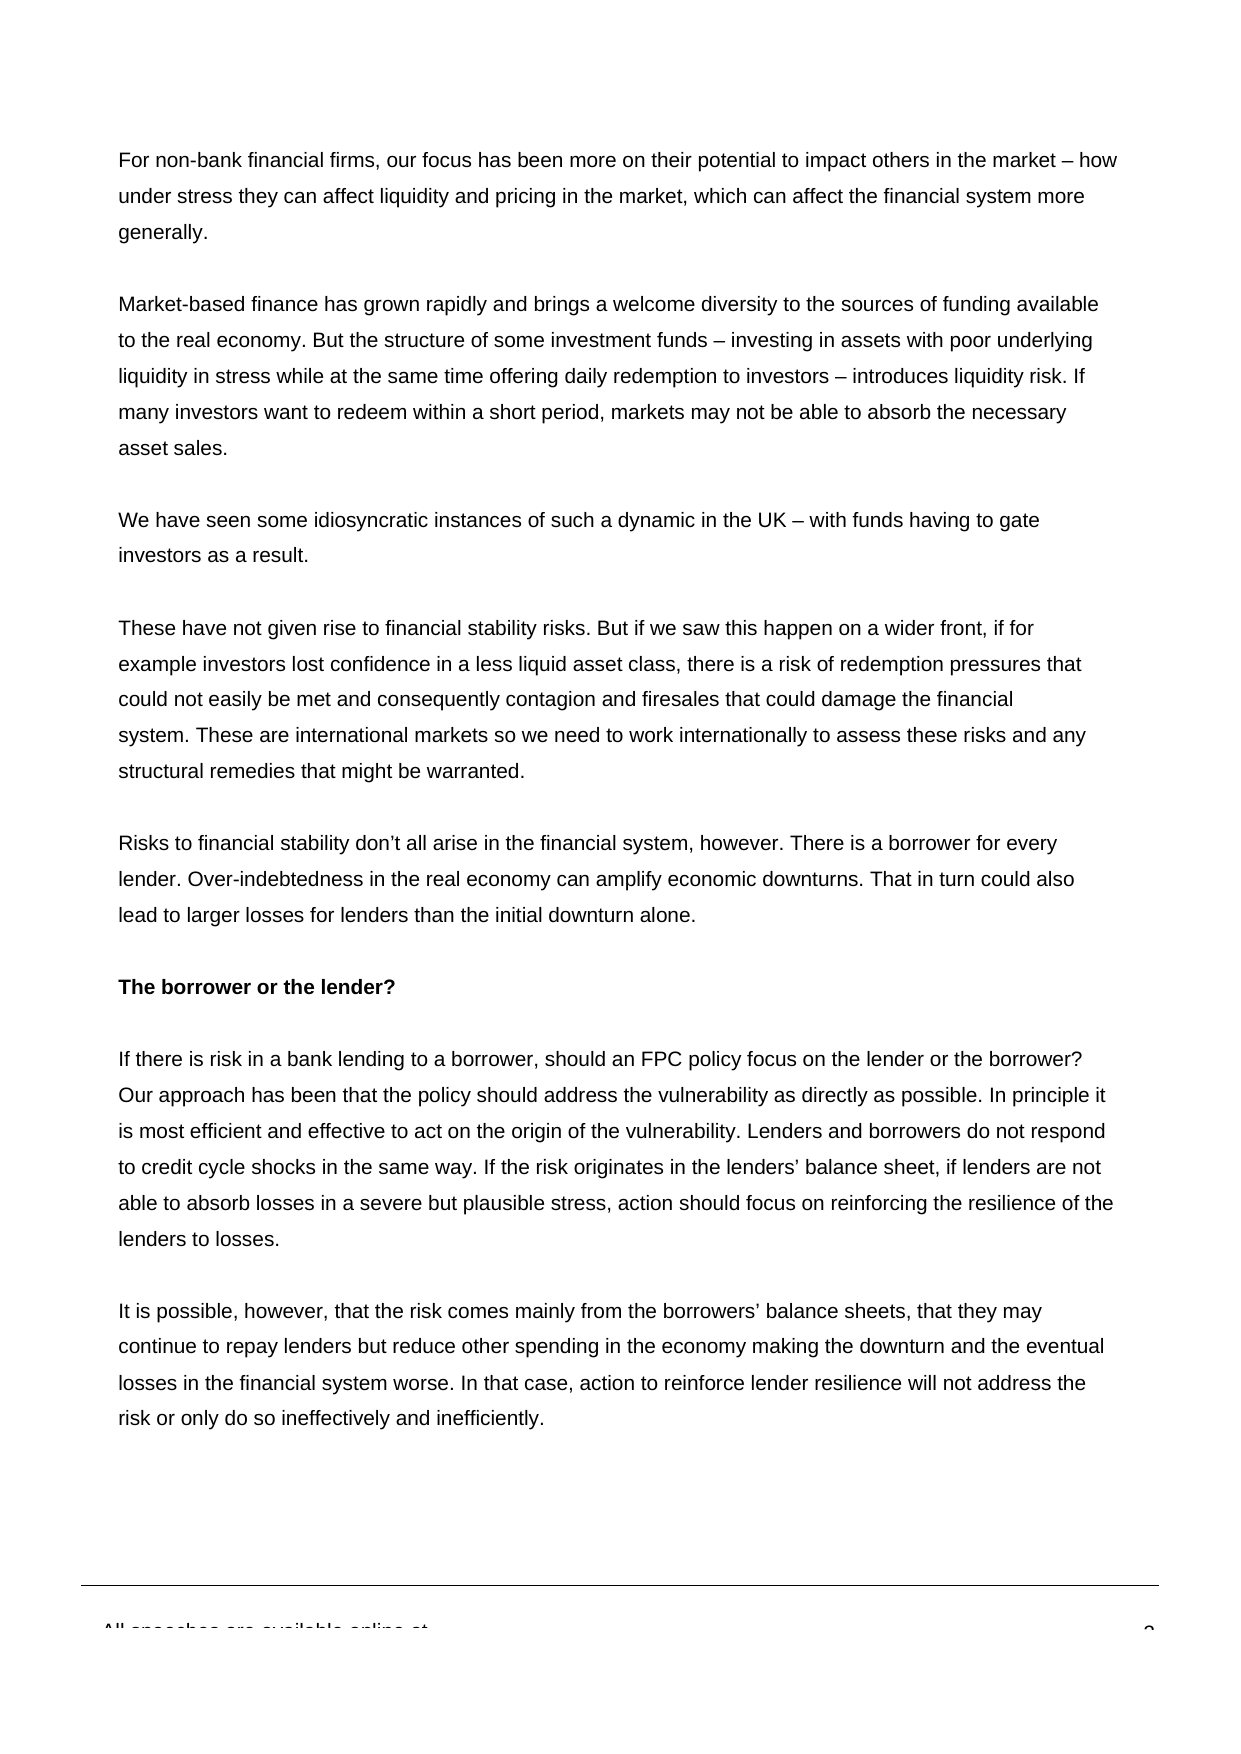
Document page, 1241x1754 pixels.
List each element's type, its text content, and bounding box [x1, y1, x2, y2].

text It is possible, however, that the risk comes mainly from the borrowers’ balance sheets, that they may continue to repay lenders but reduce other spending in the economy making the downturn and the eventual losses in the financial system worse. In that case, action to reinforce lender resilience will not address the risk or only do so ineffectively and inefficiently. [118, 1298, 1117, 1430]
text These have not given rise to financial stability risks. But if we saw this happen on a wider front, if for example investors lost confidence in a less liquid asset class, there is a risk of redemption pressures that could not easily be met and consequently contagion and firesales that could damage the financial [118, 615, 1102, 711]
text If there is risk in a bank lending to a borrower, should an FPC policy focus on the lender or the borrower? Our approach has been that the policy should address the vulnerability as directly as possible. In principle it is most efficient and effective to act on the origin of the vulnerability. Lenders and borrowers do not respond to credit cycle shocks in the same way. If the risk originates in the lenders’ balance sheet, if lenders are not able to absorb losses in a severe but plausible stress, action should focus on reinforcing the resilience of the lenders to losses. [118, 1047, 1117, 1250]
text Market-based finance has grown rapidly and brings a welcome diversity to the sources of funding available to the real economy. But the structure of some investment funds – investing in assets with poor underlying liquidity in stress while at the same time offering daily redemption to investors – introduces liquidity risk. If many investors want to redeem within a short period, markets may not be able to absorb the necessary asset sales. [118, 292, 1102, 459]
text For non-bank financial firms, our focus has been more on their potential to impact others in the market – how under stress they can affect liquidity and pricing in the market, which can affect the financial system more generally. [118, 148, 1120, 244]
text We have seen some idiosyncratic instances of such a dynamic in the UK – with funds having to gate investors as a result. [118, 507, 1043, 567]
text The borrower or the lender? [118, 974, 1134, 998]
text system. These are international markets so we need to work internationally to assess these risks and any structural remedies that might be warranted. [118, 723, 1134, 783]
text Risks to financial stability don’t all arise in the financial system, however. There is a borrower for every lender. Over-indebtedness in the real economy can amplify economic downturns. That in turn could also lead to larger losses for lenders than the initial downturn alone. [118, 831, 1102, 927]
